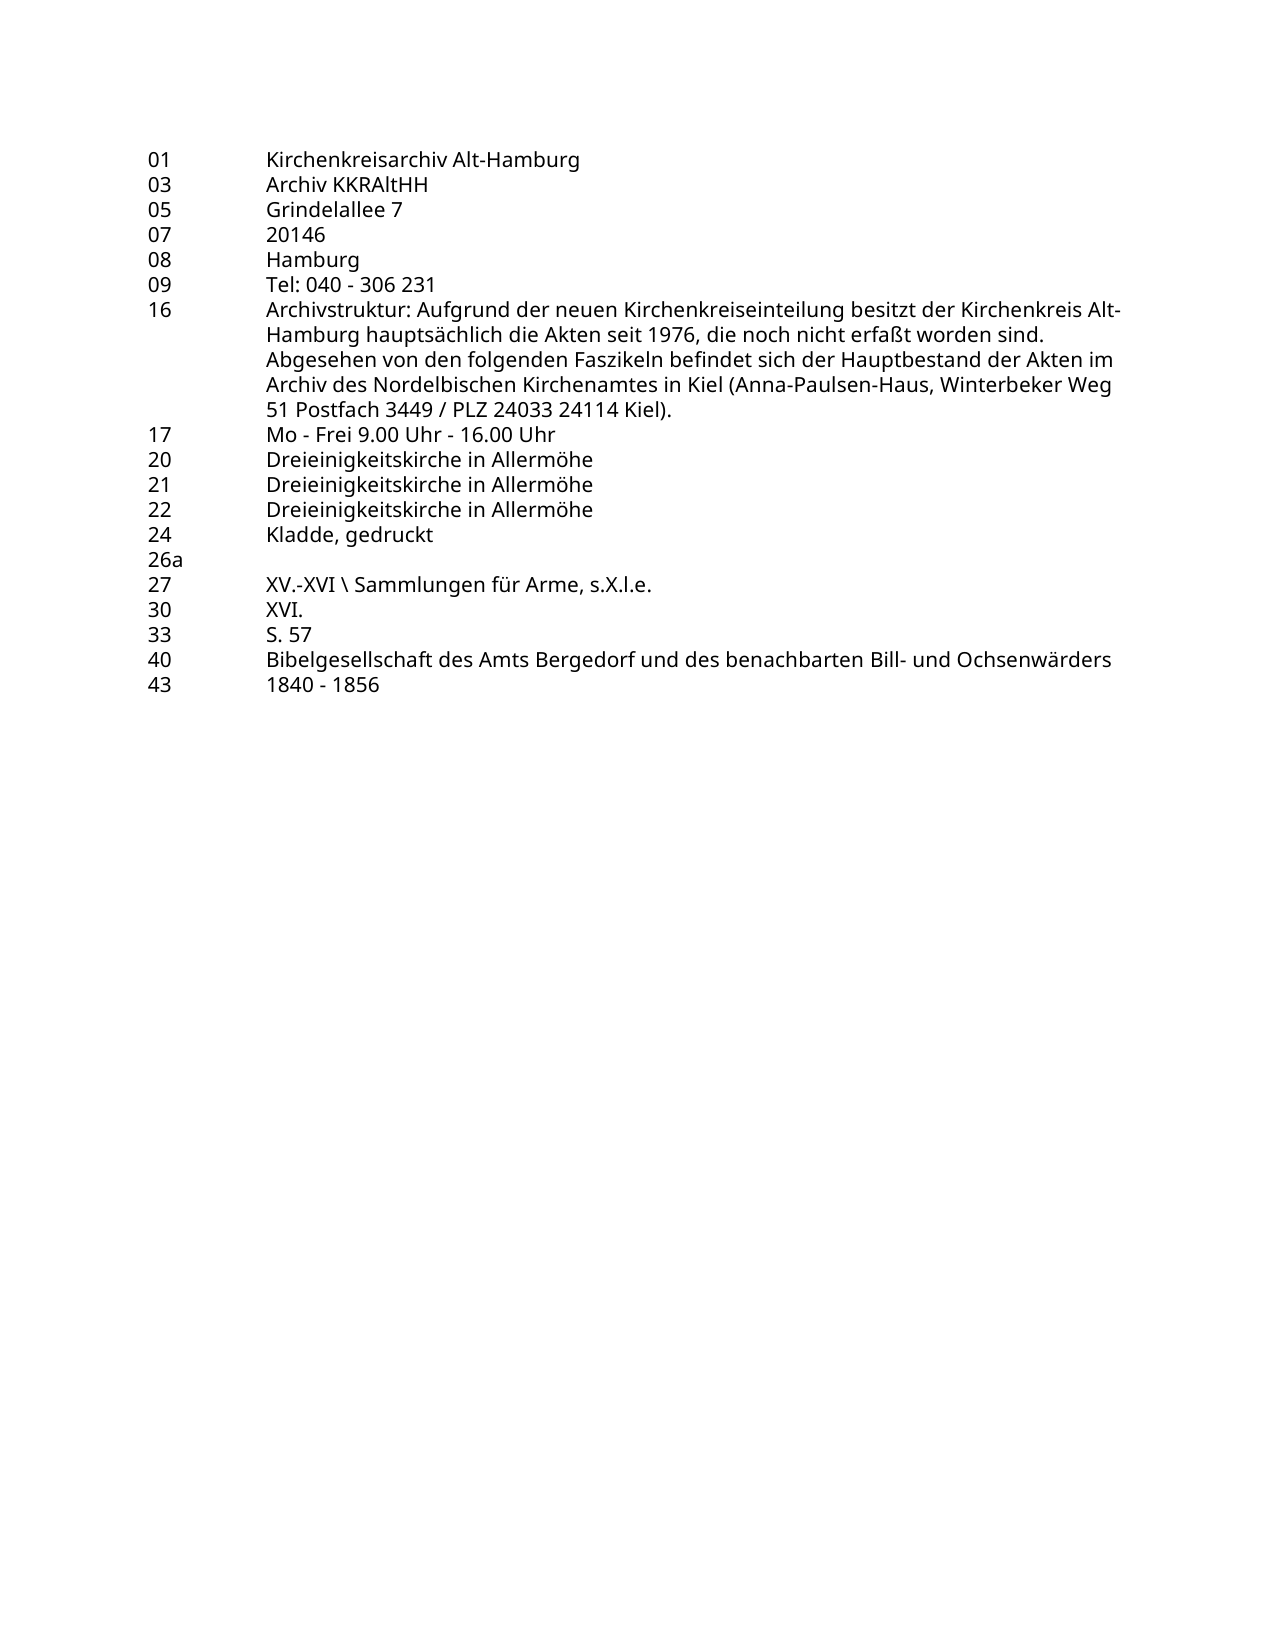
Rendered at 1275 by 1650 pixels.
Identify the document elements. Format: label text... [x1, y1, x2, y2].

text 22 Dreieinigkeitskirche in Allermöhe [148, 498, 1127, 523]
text 33 S. 57 [148, 623, 1127, 648]
text 16 Archivstruktur: Aufgrund der neuen Kirchenkreiseinteilung besitzt der Kirchenkreis Alt-Hamburg hauptsächlich die Akten seit 1976, die noch nicht erfaßt worden sind. Abgesehen von den folgenden Faszikeln befindet sich der Hauptbestand der Akten im Archiv des Nordelbischen Kirchenamtes in Kiel (Anna-Paulsen-Haus, Winterbeker Weg 51 Postfach 3449 / PLZ 24033 24114 Kiel). [148, 298, 1127, 423]
text 24 Kladde, gedruckt [148, 523, 1127, 548]
text 21 Dreieinigkeitskirche in Allermöhe [148, 473, 1127, 498]
text 20 Dreieinigkeitskirche in Allermöhe [148, 448, 1127, 473]
text 05 Grindelallee 7 [148, 198, 1127, 223]
text 17 Mo - Frei 9.00 Uhr - 16.00 Uhr [148, 423, 1127, 448]
text 01 Kirchenkreisarchiv Alt-Hamburg [148, 148, 1127, 173]
text 07 20146 [148, 223, 1127, 248]
text 08 Hamburg [148, 248, 1127, 273]
text 03 Archiv KKRAltHH [148, 173, 1127, 198]
text 09 Tel: 040 - 306 231 [148, 273, 1127, 298]
text 40 k[1{Bibelgesellschaft} des Amts 2{o[Bergedorf]o}]k und des benachbarten <k[1{Bibelgesellschaft} >2{o[Bill- und Ochsenwärder]o}]ks [148, 648, 1127, 673]
text 30 XVI. [148, 598, 1127, 623]
text 27 XV.-XVI \ Sammlungen für Arme, s.X.l.e. [148, 573, 1127, 598]
text 26a <-> [148, 548, 1127, 573]
text 43 1840 - 1856 [148, 673, 1127, 698]
